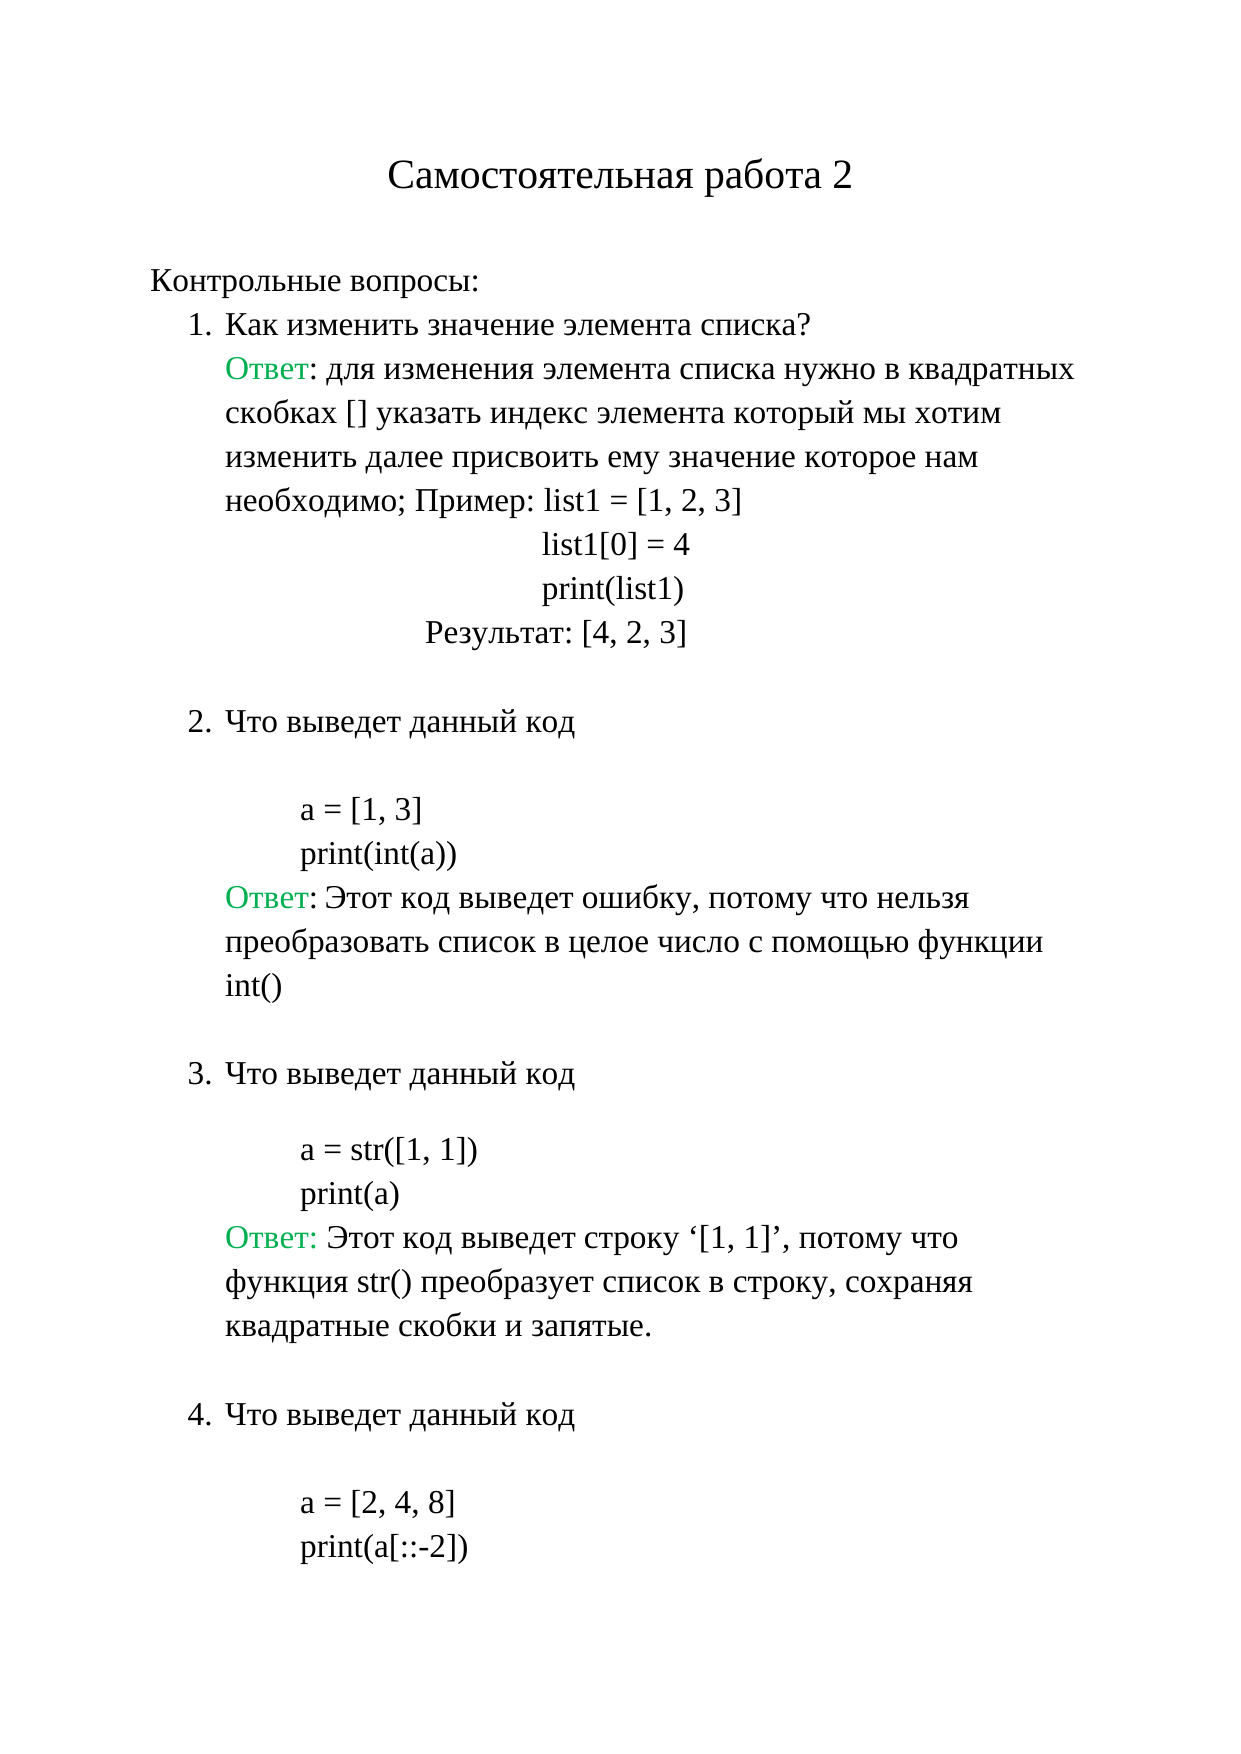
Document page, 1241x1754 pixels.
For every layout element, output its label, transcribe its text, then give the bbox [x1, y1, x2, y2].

text Контрольные вопросы: [150, 260, 1090, 298]
text Ответ: Этот код выведет строку ‘[1, 1]’, потому что функция str() преобразует список в строку, сохраняя квадратные скобки и запятые. [225, 1218, 1090, 1344]
list Как изменить значение элемента списка? [187, 304, 1090, 343]
text Ответ: для изменения элемента списка нужно в квадратных скобках [] указать индекс элемента который мы хотим изменить далее присвоить ему значение которое нам необходимо; Пример: list1 = [1, 2, 3] [225, 348, 1090, 519]
text print(a) [225, 1173, 1090, 1212]
text print(list1) [225, 569, 1090, 607]
list Что выведет данный код [187, 1394, 1090, 1432]
text Результат: [4, 2, 3] [225, 613, 1090, 651]
text print(a[::-2]) [225, 1526, 1090, 1564]
list Что выведет данный код [187, 1053, 1090, 1092]
text list1[0] = 4 [225, 524, 1090, 563]
text print(int(a)) [225, 833, 1090, 871]
text a = str([1, 1]) [225, 1129, 1090, 1168]
text a = [2, 4, 8] [225, 1482, 1090, 1520]
text Самостоятельная работа 2 [150, 150, 1090, 198]
text Ответ: Этот код выведет ошибку, потому что нельзя преобразовать список в целое число с помощью функции int() [225, 877, 1090, 1003]
text a = [1, 3] [225, 789, 1090, 827]
list Что выведет данный код [187, 701, 1090, 739]
